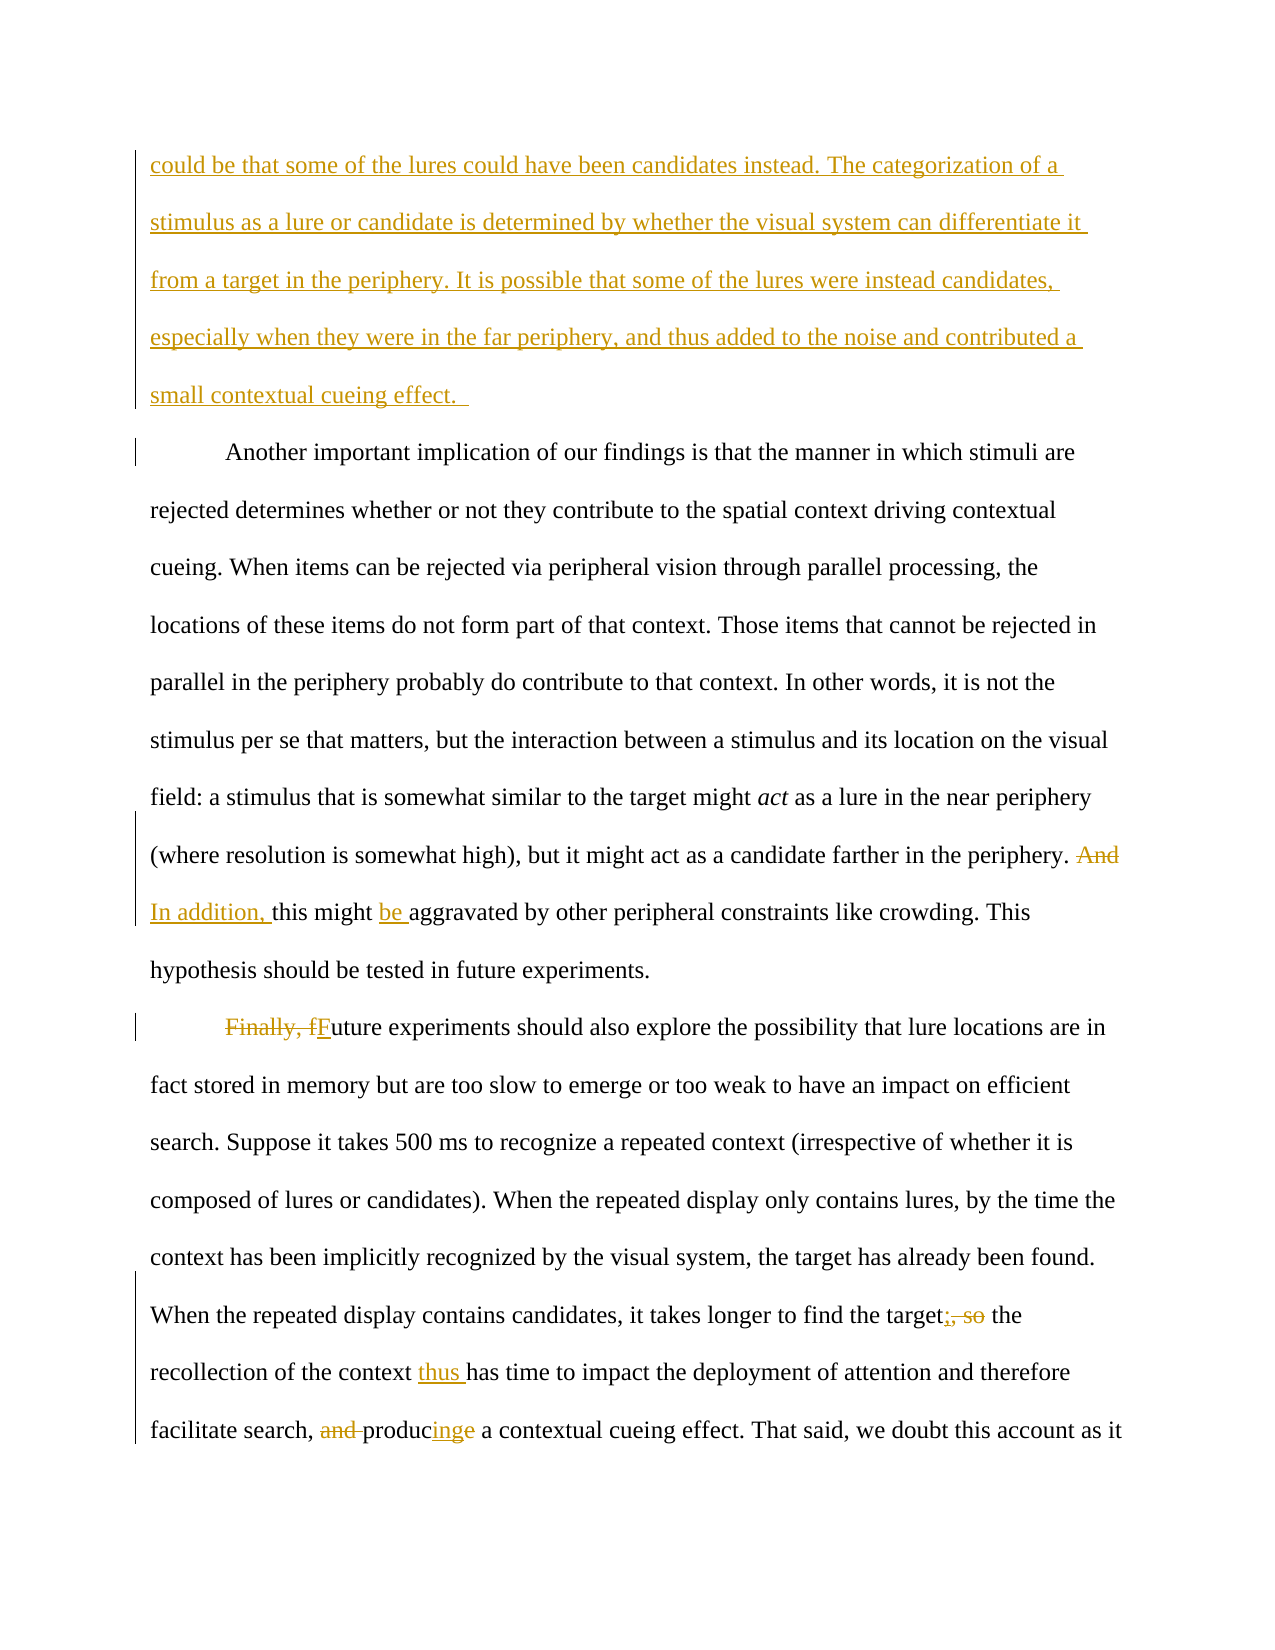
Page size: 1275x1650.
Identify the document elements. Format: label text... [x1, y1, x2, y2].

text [150, 1012, 1125, 1444]
text Another important implication of our findings is that the manner in which stimuli are rejected determines whether or not they contribute to the spatial context driving contextual cueing. When items can be rejected via peripheral vision through parallel processing, the locations of these items do not form part of that context. Those items that cannot be rejected in parallel in the periphery probably do contribute to that context. In other words, it is not the stimulus per se that matters, but the interaction between a stimulus and its location on the visual field: a stimulus that is somewhat similar to the target might act as a lure in the near periphery (where resolution is somewhat high), but it might act as a candidate farther in the periphery. this might aggravated by other peripheral constraints like crowding. This hypothesis should be tested in future experiments. [150, 437, 1125, 984]
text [150, 150, 1125, 409]
